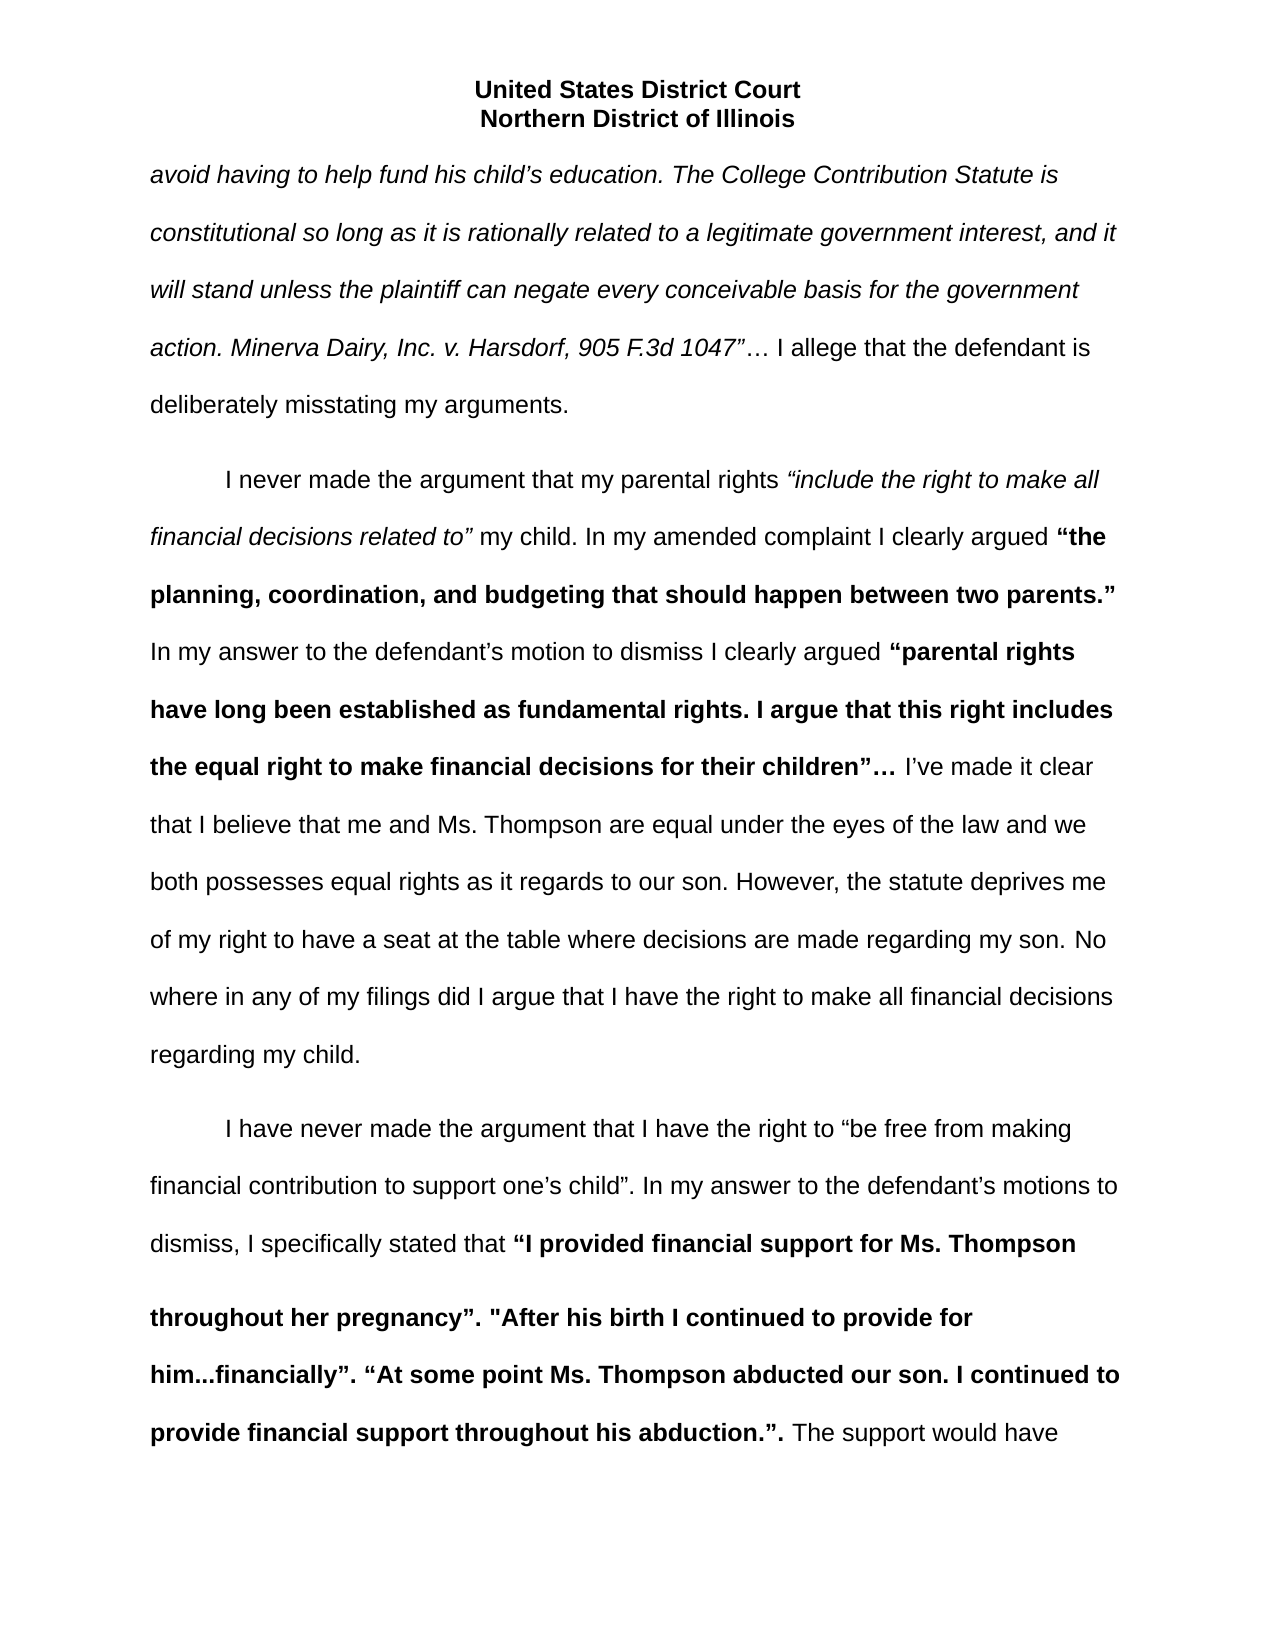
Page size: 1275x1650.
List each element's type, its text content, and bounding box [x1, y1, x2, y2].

text I never made the argument that my parental rights “include the right to make all financial decisions related to” my child. In my amended complaint I clearly argued “the planning, coordination, and budgeting that should happen between two parents.” In my answer to the defendant’s motion to dismiss I clearly argued “parental rights have long been established as fundamental rights. I argue that this right includes the equal right to make financial decisions for their children”… I’ve made it clear that I believe that me and Ms. Thompson are equal under the eyes of the law and we both possesses equal rights as it regards to our son. However, the statute deprives me of my right to have a seat at the table where decisions are made regarding my son. No where in any of my filings did I argue that I have the right to make all financial decisions regarding my child. [150, 465, 1125, 1068]
text I have never made the argument that I have the right to “be free from making financial contribution to support one’s child”. In my answer to the defendant’s motions to dismiss, I specifically stated that “I provided financial support for Ms. Thompson [150, 1114, 1125, 1258]
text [150, 161, 1125, 419]
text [150, 1303, 1125, 1447]
